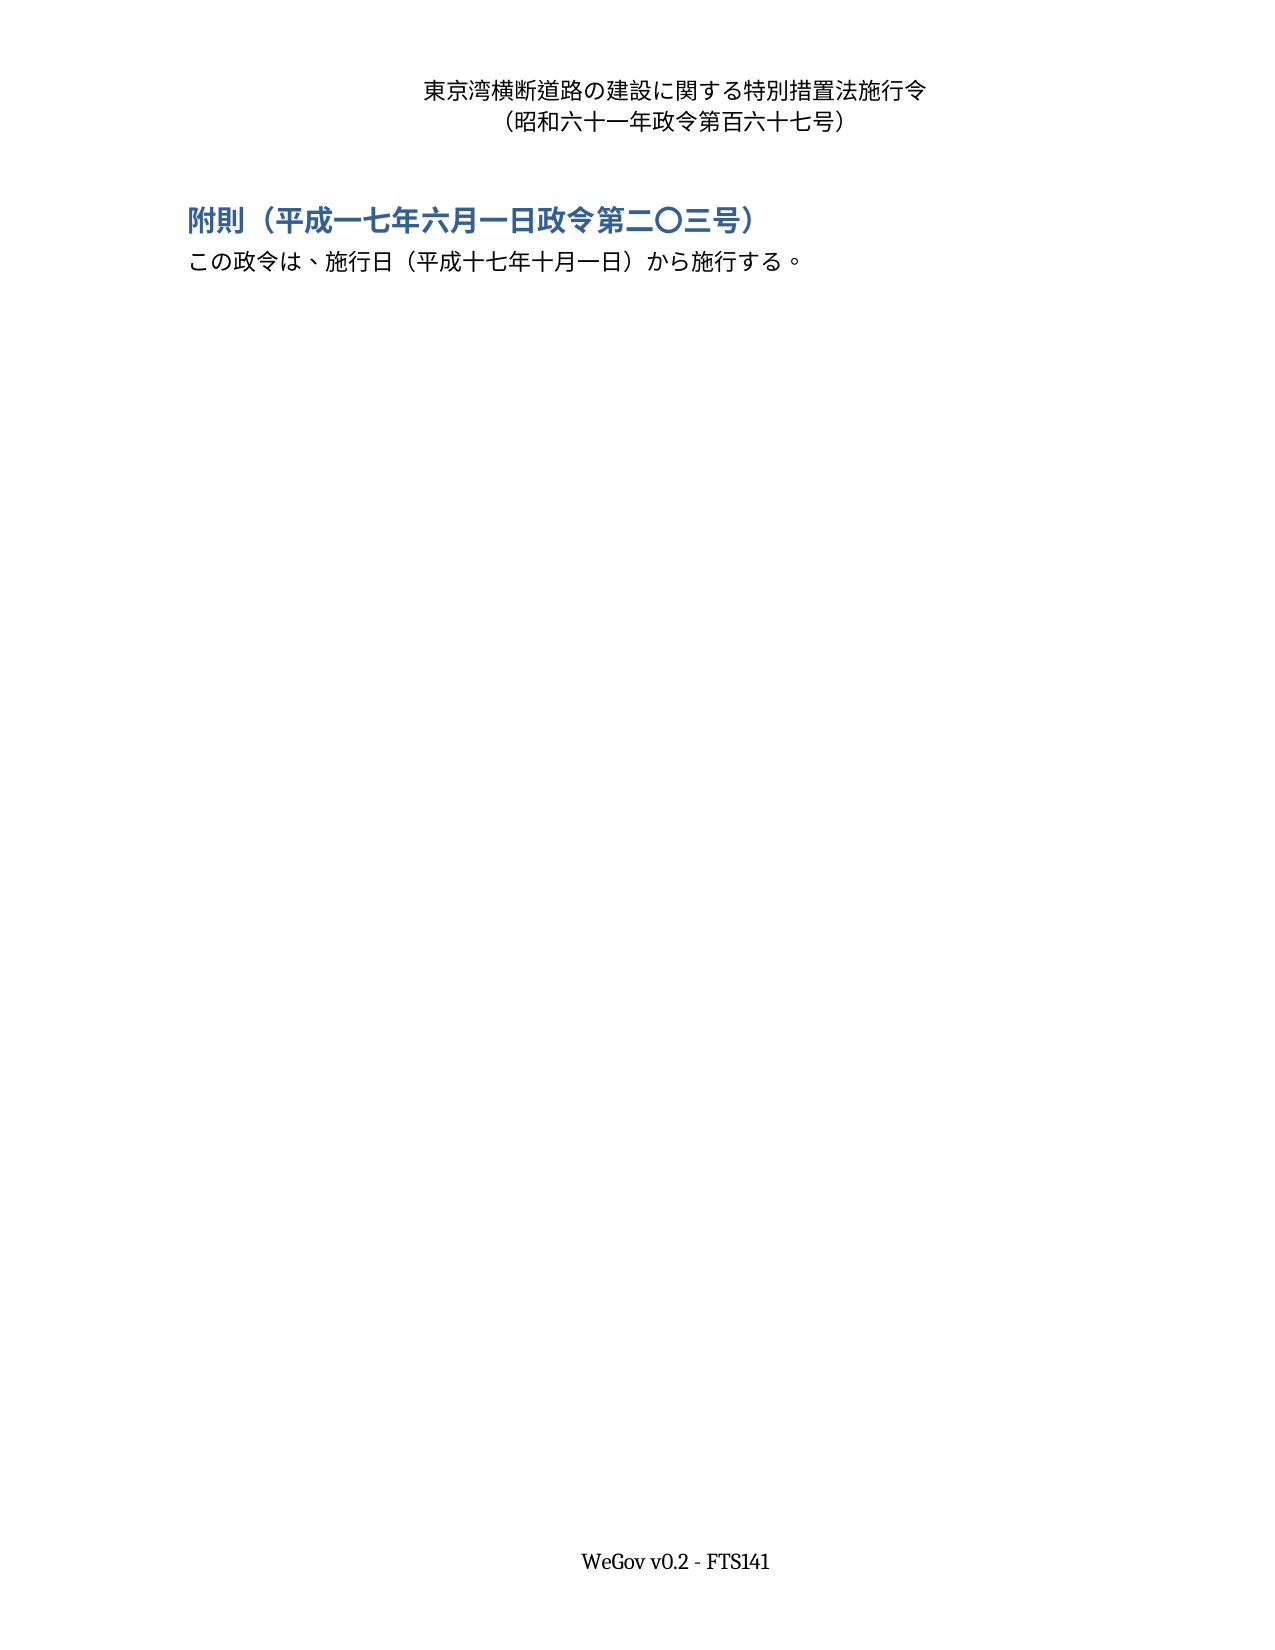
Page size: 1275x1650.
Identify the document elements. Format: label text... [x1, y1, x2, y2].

subtitle 附則（平成一七年六月一日政令第二〇三号） [187, 200, 1087, 240]
text この政令は、施行日（平成十七年十月一日）から施行する。 [187, 246, 1087, 277]
